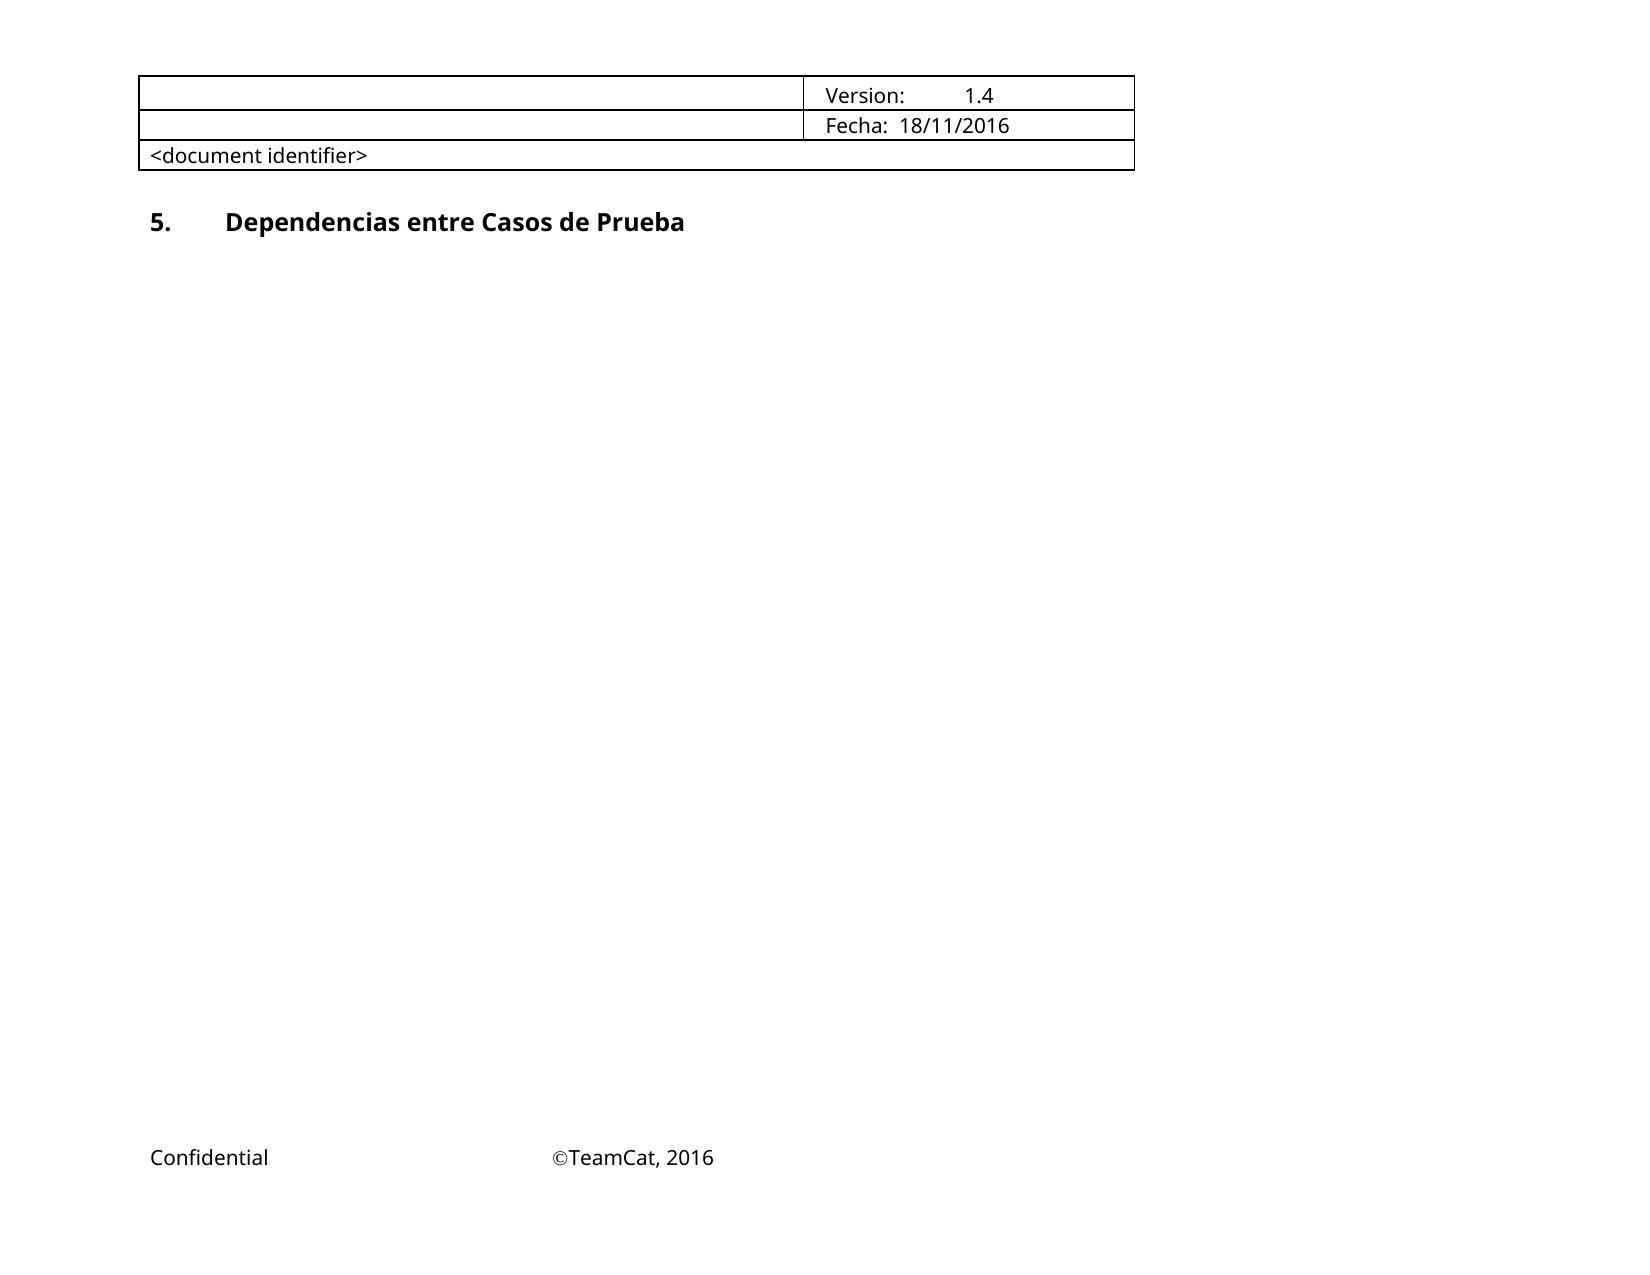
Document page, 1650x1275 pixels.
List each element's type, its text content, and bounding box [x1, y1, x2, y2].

subtitle Dependencias entre Casos de Prueba [150, 205, 1500, 239]
